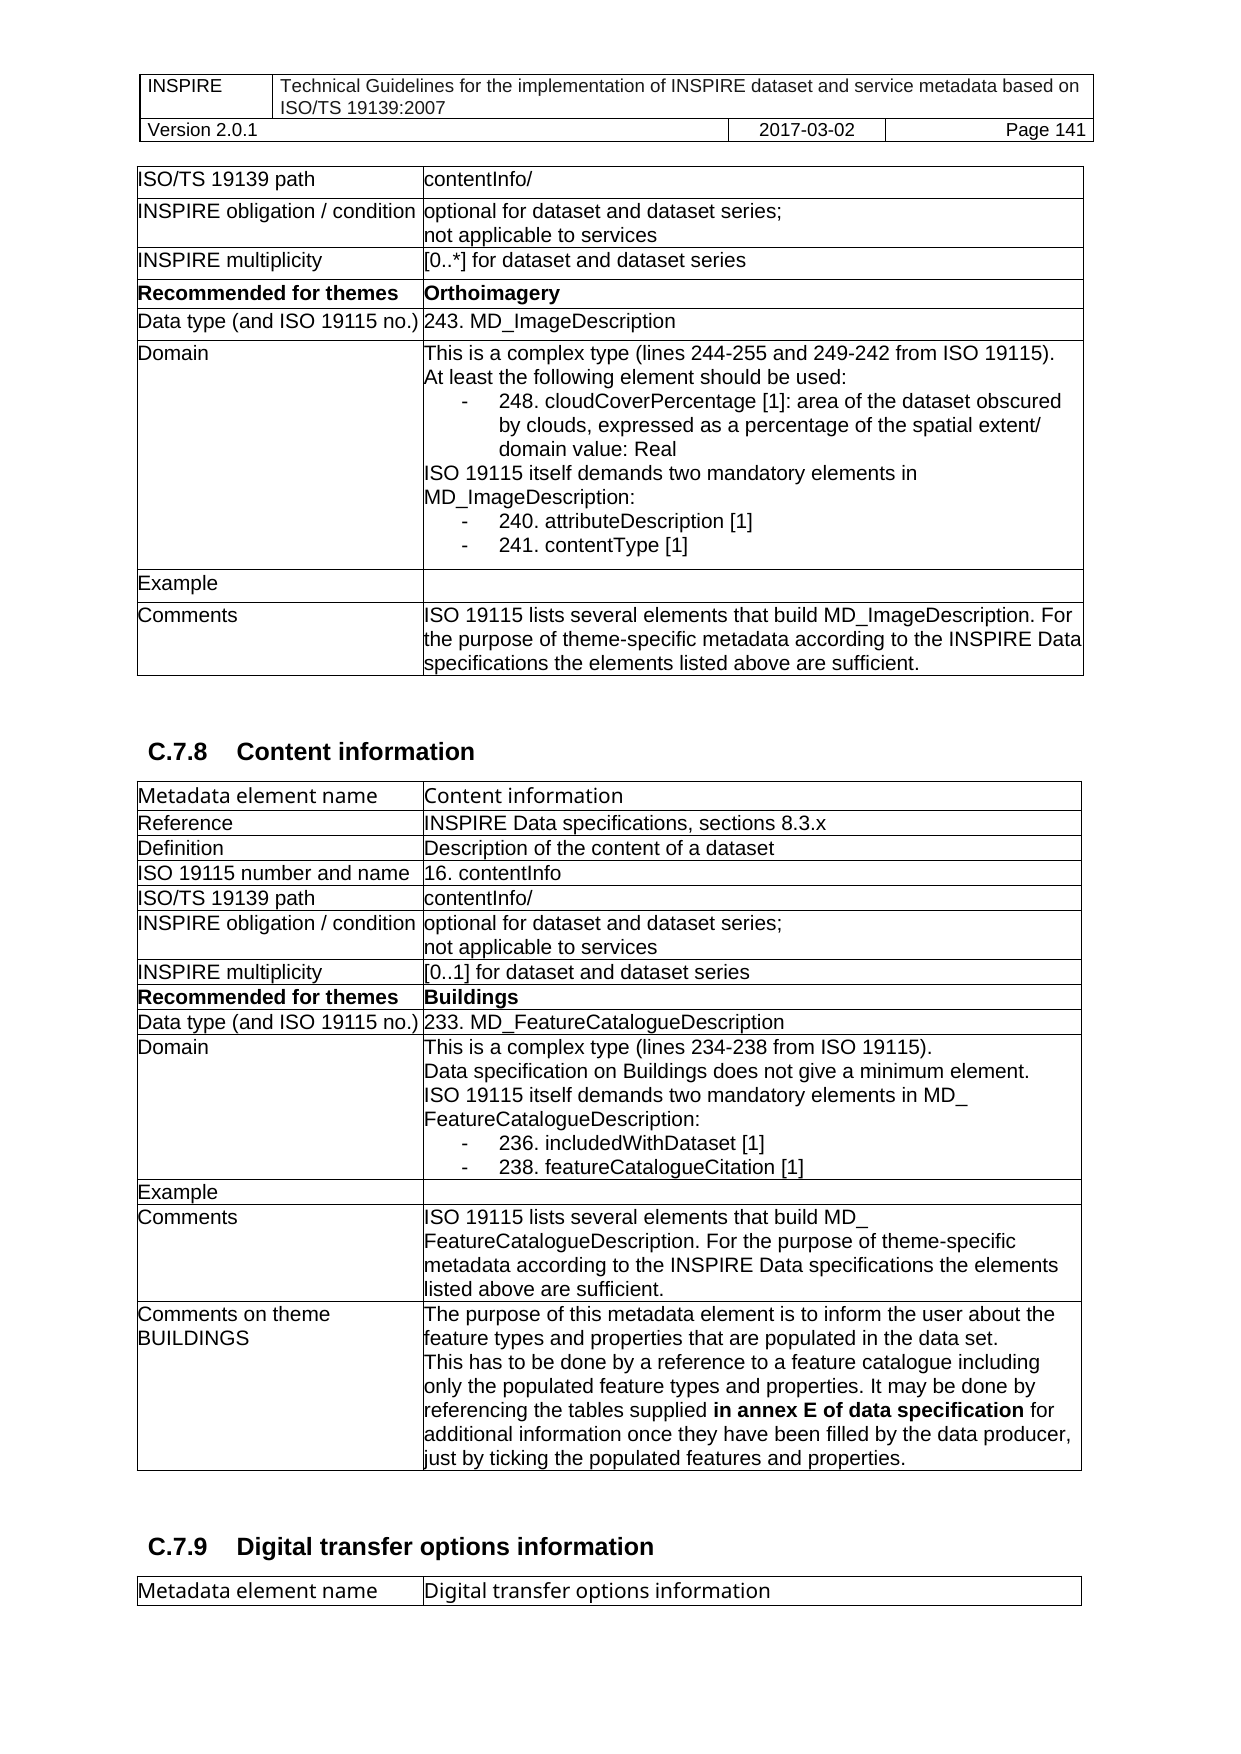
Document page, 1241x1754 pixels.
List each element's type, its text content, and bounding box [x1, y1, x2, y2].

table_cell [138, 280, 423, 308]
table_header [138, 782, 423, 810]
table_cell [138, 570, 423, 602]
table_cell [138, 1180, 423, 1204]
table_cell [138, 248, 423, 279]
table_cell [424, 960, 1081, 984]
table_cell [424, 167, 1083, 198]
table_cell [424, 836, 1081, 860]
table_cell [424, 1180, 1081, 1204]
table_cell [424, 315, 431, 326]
text Content information [148, 737, 1092, 766]
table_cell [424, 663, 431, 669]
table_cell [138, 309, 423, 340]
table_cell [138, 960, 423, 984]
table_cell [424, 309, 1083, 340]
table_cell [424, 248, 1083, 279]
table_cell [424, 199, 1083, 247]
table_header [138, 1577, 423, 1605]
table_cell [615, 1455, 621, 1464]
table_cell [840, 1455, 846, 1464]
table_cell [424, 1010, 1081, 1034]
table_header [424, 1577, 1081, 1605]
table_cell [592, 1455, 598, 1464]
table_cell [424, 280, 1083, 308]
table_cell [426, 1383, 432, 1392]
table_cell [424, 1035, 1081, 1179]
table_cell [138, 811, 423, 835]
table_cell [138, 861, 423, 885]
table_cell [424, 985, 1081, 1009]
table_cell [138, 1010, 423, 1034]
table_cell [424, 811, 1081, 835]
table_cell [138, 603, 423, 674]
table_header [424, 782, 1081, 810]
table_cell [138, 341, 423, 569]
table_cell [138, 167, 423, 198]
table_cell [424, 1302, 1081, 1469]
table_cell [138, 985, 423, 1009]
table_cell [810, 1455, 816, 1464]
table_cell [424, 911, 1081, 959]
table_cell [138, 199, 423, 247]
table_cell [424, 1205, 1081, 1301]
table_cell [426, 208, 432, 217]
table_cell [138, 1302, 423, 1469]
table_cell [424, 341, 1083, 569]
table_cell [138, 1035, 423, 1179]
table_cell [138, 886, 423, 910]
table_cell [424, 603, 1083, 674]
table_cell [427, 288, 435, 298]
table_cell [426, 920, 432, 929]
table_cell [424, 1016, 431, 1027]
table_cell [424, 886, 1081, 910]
text Digital transfer options information [148, 1532, 1092, 1561]
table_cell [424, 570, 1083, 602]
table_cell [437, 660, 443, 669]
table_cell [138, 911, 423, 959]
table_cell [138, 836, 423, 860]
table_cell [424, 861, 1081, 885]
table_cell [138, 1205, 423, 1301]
